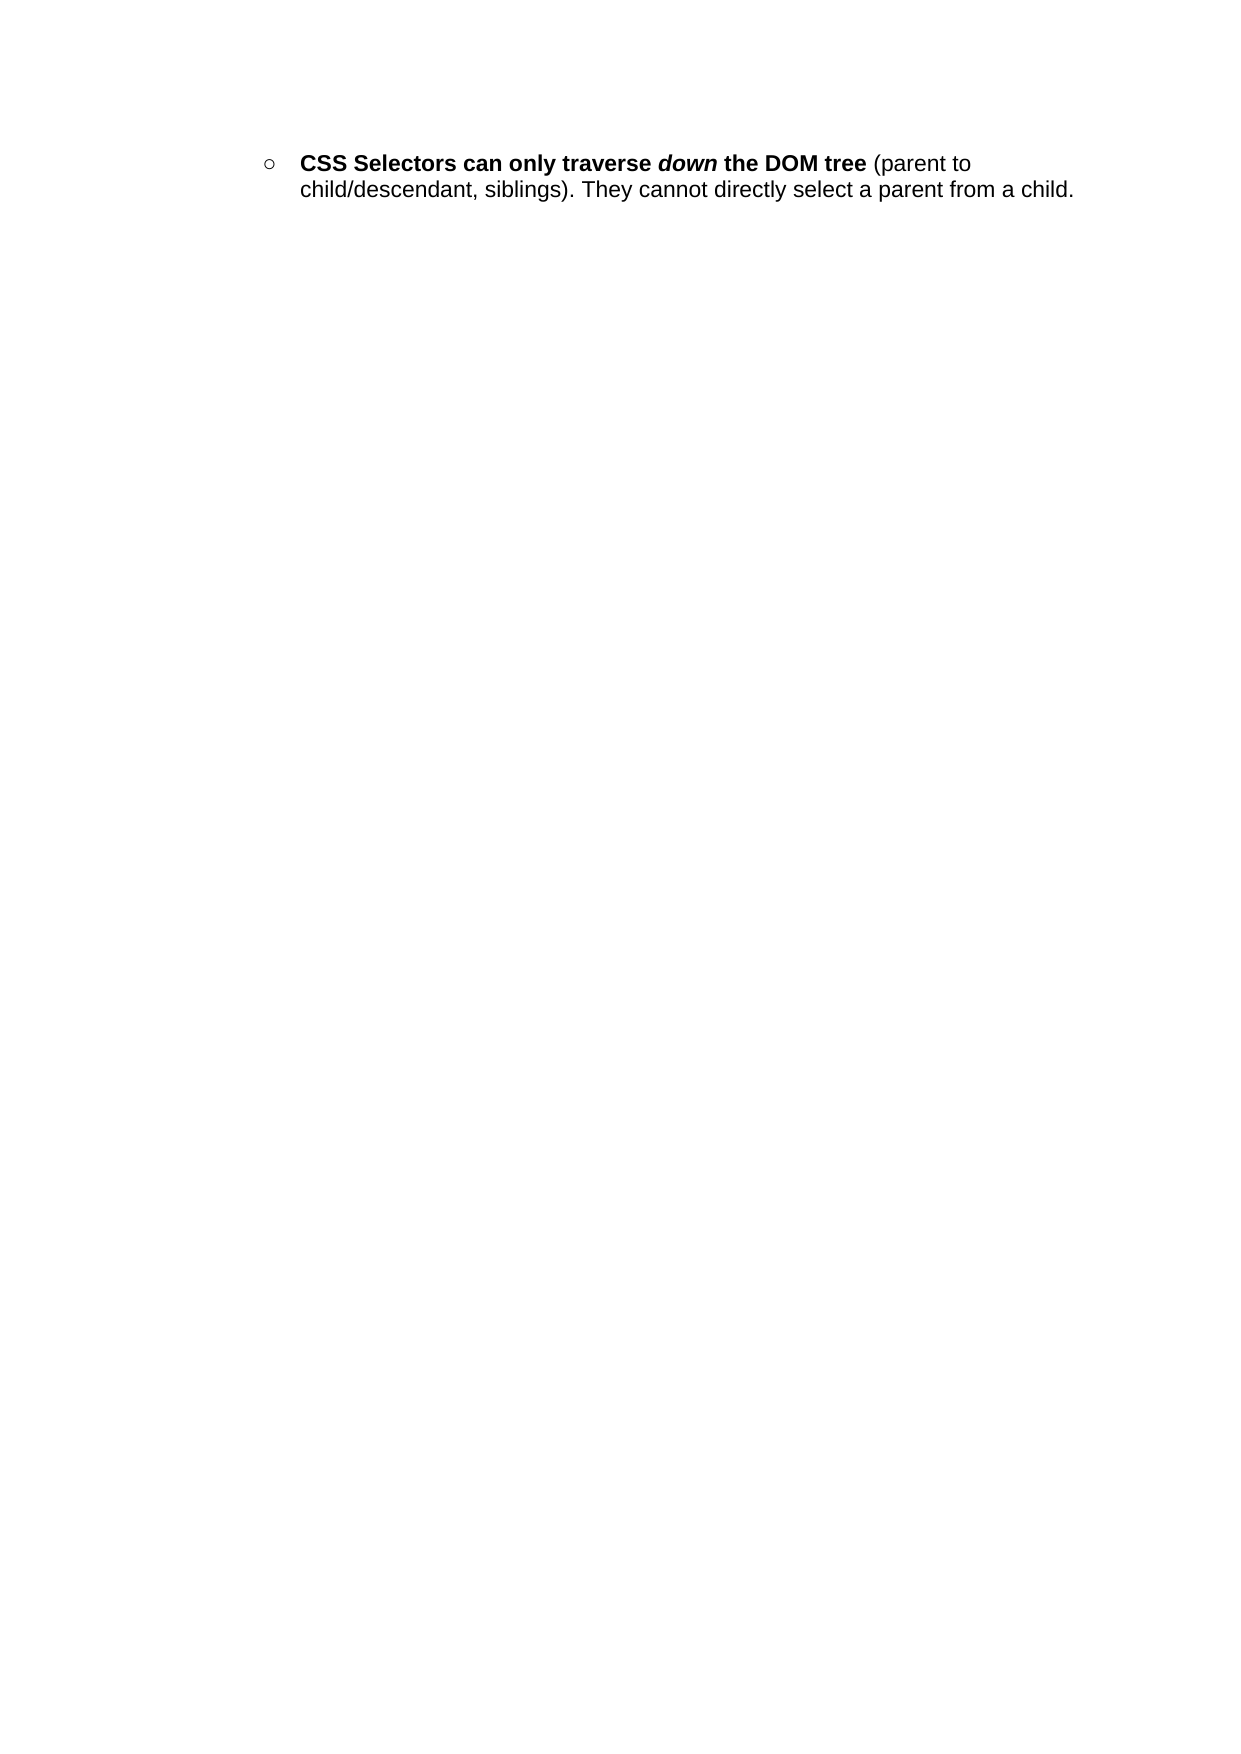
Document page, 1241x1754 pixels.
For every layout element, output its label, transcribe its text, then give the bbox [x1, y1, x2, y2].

list CSS Selectors can only traverse down the DOM tree (parent to child/descendant, siblings). They cannot directly select a parent from a child. [262, 150, 1090, 203]
